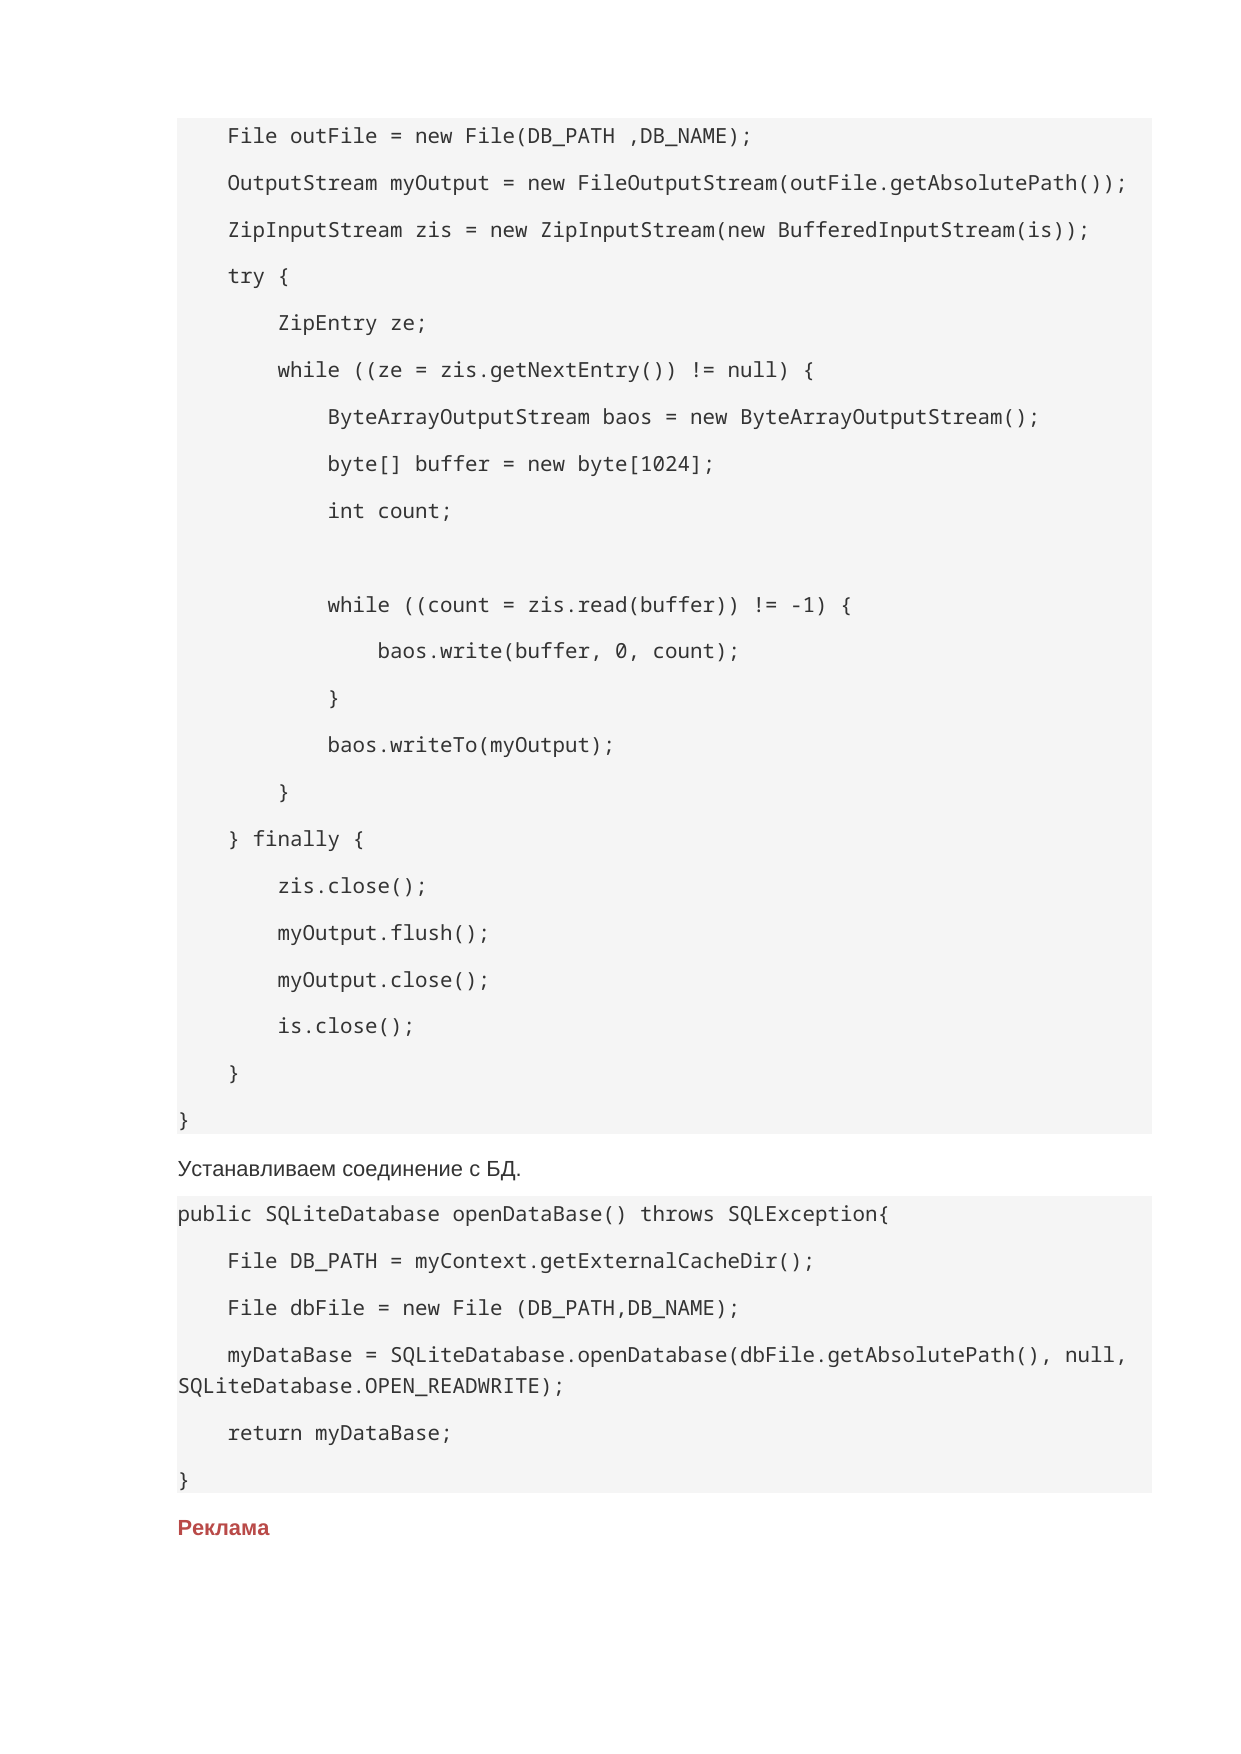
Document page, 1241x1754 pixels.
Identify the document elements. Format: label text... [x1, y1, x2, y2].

text } [177, 1102, 1152, 1134]
text int count; [177, 493, 1152, 524]
text zis.close(); [177, 868, 1152, 899]
text OutputStream myOutput = new FileOutputStream(outFile.getAbsolutePath()); [177, 165, 1152, 196]
text baos.write(buffer, 0, count); [177, 634, 1152, 665]
text File DB_PATH = myContext.getExternalCacheDir(); [177, 1243, 1152, 1274]
text while ((ze = zis.getNextEntry()) != null) { [177, 352, 1152, 384]
text try { [177, 259, 1152, 290]
text ZipInputStream zis = new ZipInputStream(new BufferedInputStream(is)); [177, 212, 1152, 243]
text } [177, 774, 1152, 806]
text myOutput.flush(); [177, 915, 1152, 946]
text } [177, 1056, 1152, 1087]
text while ((count = zis.read(buffer)) != -1) { [177, 587, 1152, 618]
text Реклама [177, 1509, 1152, 1540]
text is.close(); [177, 1009, 1152, 1040]
text File outFile = new File(DB_PATH ,DB_NAME); [177, 118, 1152, 149]
text File dbFile = new File (DB_PATH,DB_NAME); [177, 1290, 1152, 1321]
text } [177, 1462, 1152, 1493]
text } finally { [177, 821, 1152, 852]
text return myDataBase; [177, 1415, 1152, 1446]
text baos.writeTo(myOutput); [177, 727, 1152, 759]
text byte[] buffer = new byte[1024]; [177, 446, 1152, 477]
text ZipEntry ze; [177, 306, 1152, 337]
text myOutput.close(); [177, 962, 1152, 993]
text public SQLiteDatabase openDataBase() throws SQLException{ [177, 1196, 1152, 1227]
text ByteArrayOutputStream baos = new ByteArrayOutputStream(); [177, 399, 1152, 431]
text } [177, 681, 1152, 712]
text Устанавливаем соединение с БД. [177, 1149, 1152, 1181]
text myDataBase = SQLiteDatabase.openDatabase(dbFile.getAbsolutePath(), null, SQLiteDatabase.OPEN_READWRITE); [177, 1337, 1152, 1399]
